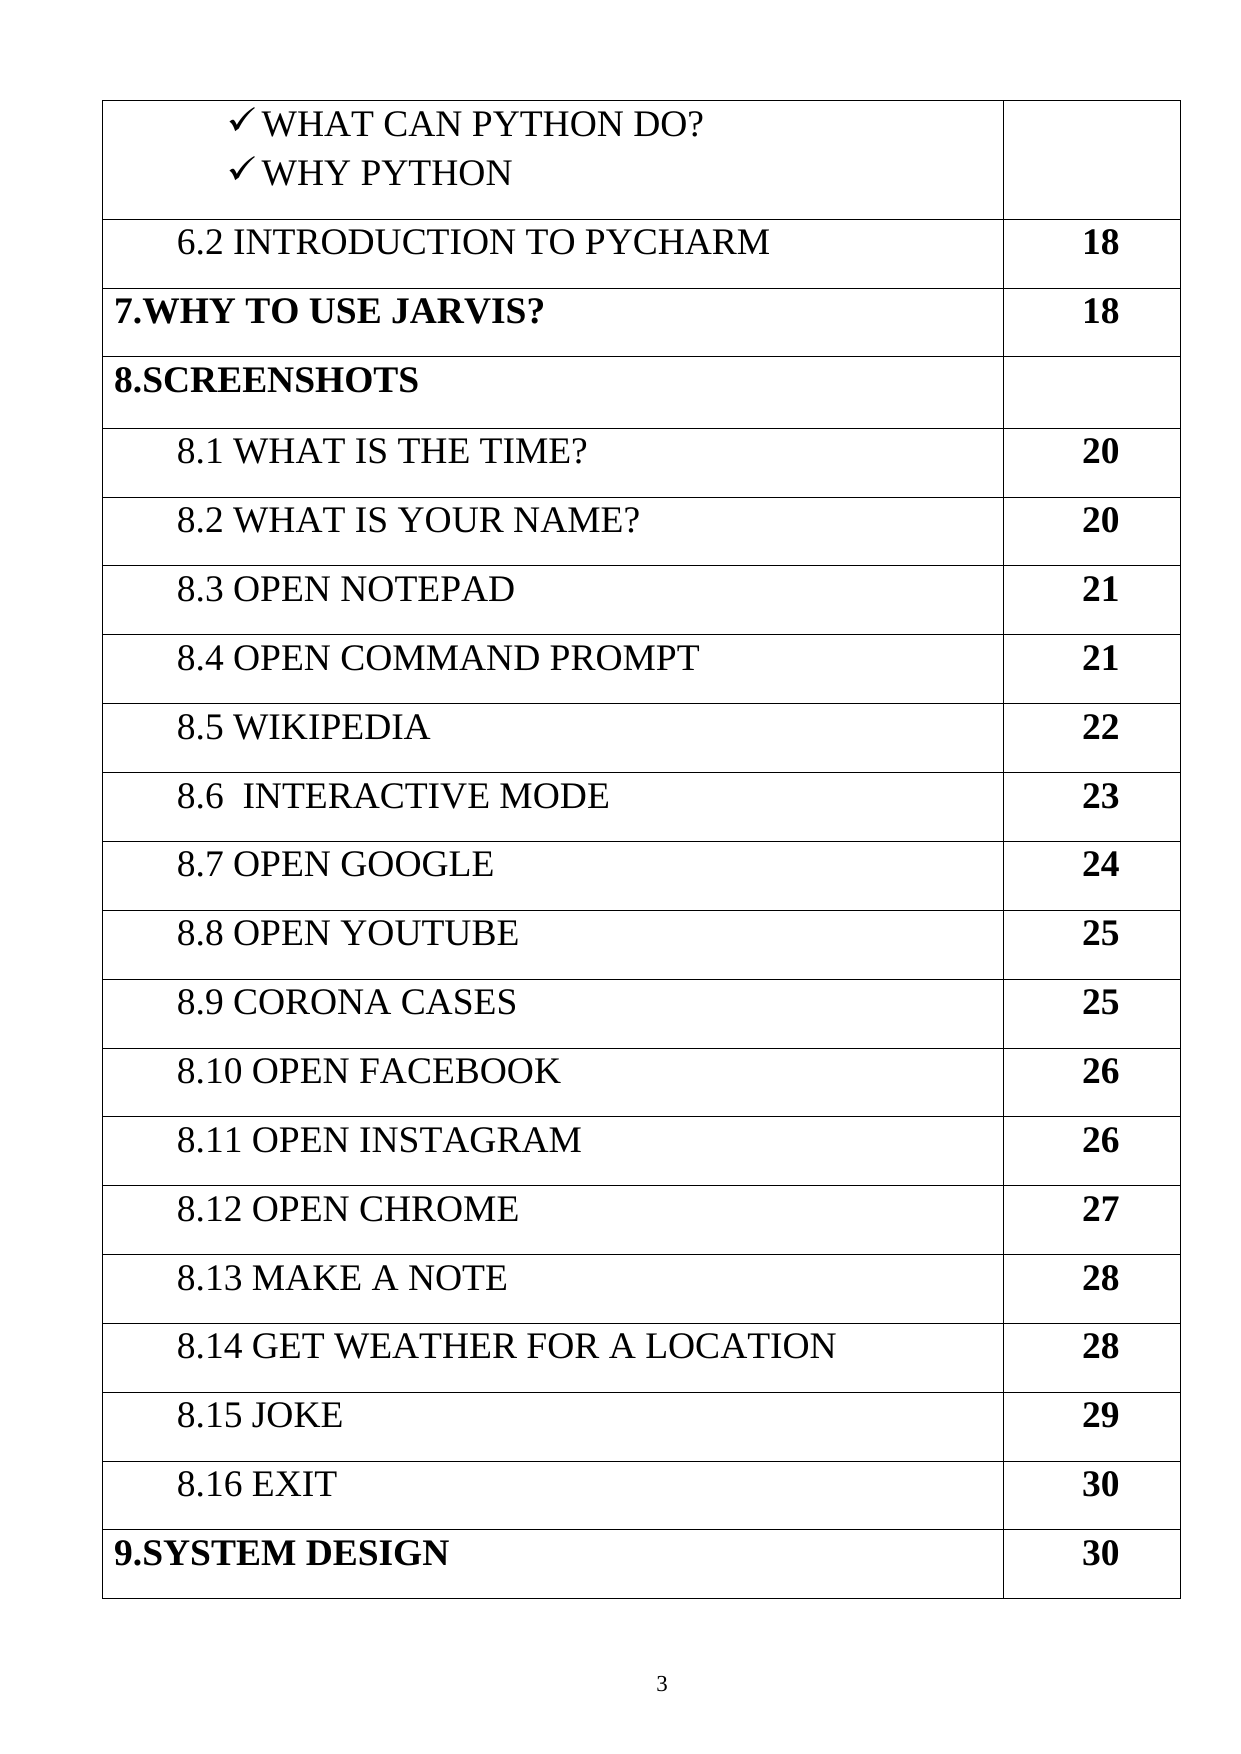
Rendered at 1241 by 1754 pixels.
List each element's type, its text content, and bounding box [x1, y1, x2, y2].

table_cell 9.SYSTEM DESIGN [103, 1530, 1003, 1598]
table_cell 8.5 WIKIPEDIA [103, 704, 1003, 772]
table_cell 8.14 GET WEATHER FOR A LOCATION [103, 1324, 1003, 1392]
table_cell 6.2 INTRODUCTION TO PYCHARM [103, 220, 1003, 287]
table_cell 8.1 WHAT IS THE TIME? [103, 429, 1003, 497]
table_cell [1004, 357, 1180, 428]
table_cell 8.10 OPEN FACEBOOK [103, 1049, 1003, 1116]
table_cell 15 [1004, 101, 1180, 218]
table_cell 25 [1004, 980, 1180, 1047]
table_cell 26 [1004, 1049, 1180, 1116]
table_cell 26 [1004, 1117, 1180, 1185]
table_cell 28 [1004, 1255, 1180, 1323]
table_cell 23 [1004, 773, 1180, 841]
table_cell 7.WHY TO USE JARVIS? [103, 289, 1003, 356]
table_cell 20 [1004, 429, 1180, 497]
table_cell 8.SCREENSHOTS [103, 357, 1003, 428]
table_cell 28 [1004, 1324, 1180, 1392]
table_cell 30 [1004, 1530, 1180, 1598]
table_cell 8.13 MAKE A NOTE [103, 1255, 1003, 1323]
table_cell 22 [1004, 704, 1180, 772]
table_cell 25 [1004, 911, 1180, 978]
table_cell 8.16 EXIT [103, 1462, 1003, 1529]
table_cell 8.11 OPEN INSTAGRAM [103, 1117, 1003, 1185]
table_cell 8.2 WHAT IS YOUR NAME? [103, 498, 1003, 565]
table_cell 20 [1004, 498, 1180, 565]
table_cell 24 [1004, 842, 1180, 910]
table_cell 21 [1004, 635, 1180, 703]
table_cell 18 [1004, 289, 1180, 356]
table_cell 29 [1004, 1393, 1180, 1461]
table_cell 8.8 OPEN YOUTUBE [103, 911, 1003, 978]
table_cell 8.15 JOKE [103, 1393, 1003, 1461]
table_cell 21 [1004, 566, 1180, 634]
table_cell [103, 101, 1003, 218]
table_cell 8.7 OPEN GOOGLE [103, 842, 1003, 910]
table_cell 8.4 OPEN COMMAND PROMPT [103, 635, 1003, 703]
table_cell 8.9 CORONA CASES [103, 980, 1003, 1047]
table_cell 8.6 INTERACTIVE MODE [103, 773, 1003, 841]
table_cell 8.12 OPEN CHROME [103, 1186, 1003, 1254]
table_cell 27 [1004, 1186, 1180, 1254]
table_cell 8.3 OPEN NOTEPAD [103, 566, 1003, 634]
table_cell 30 [1004, 1462, 1180, 1529]
table_cell 18 [1004, 220, 1180, 287]
